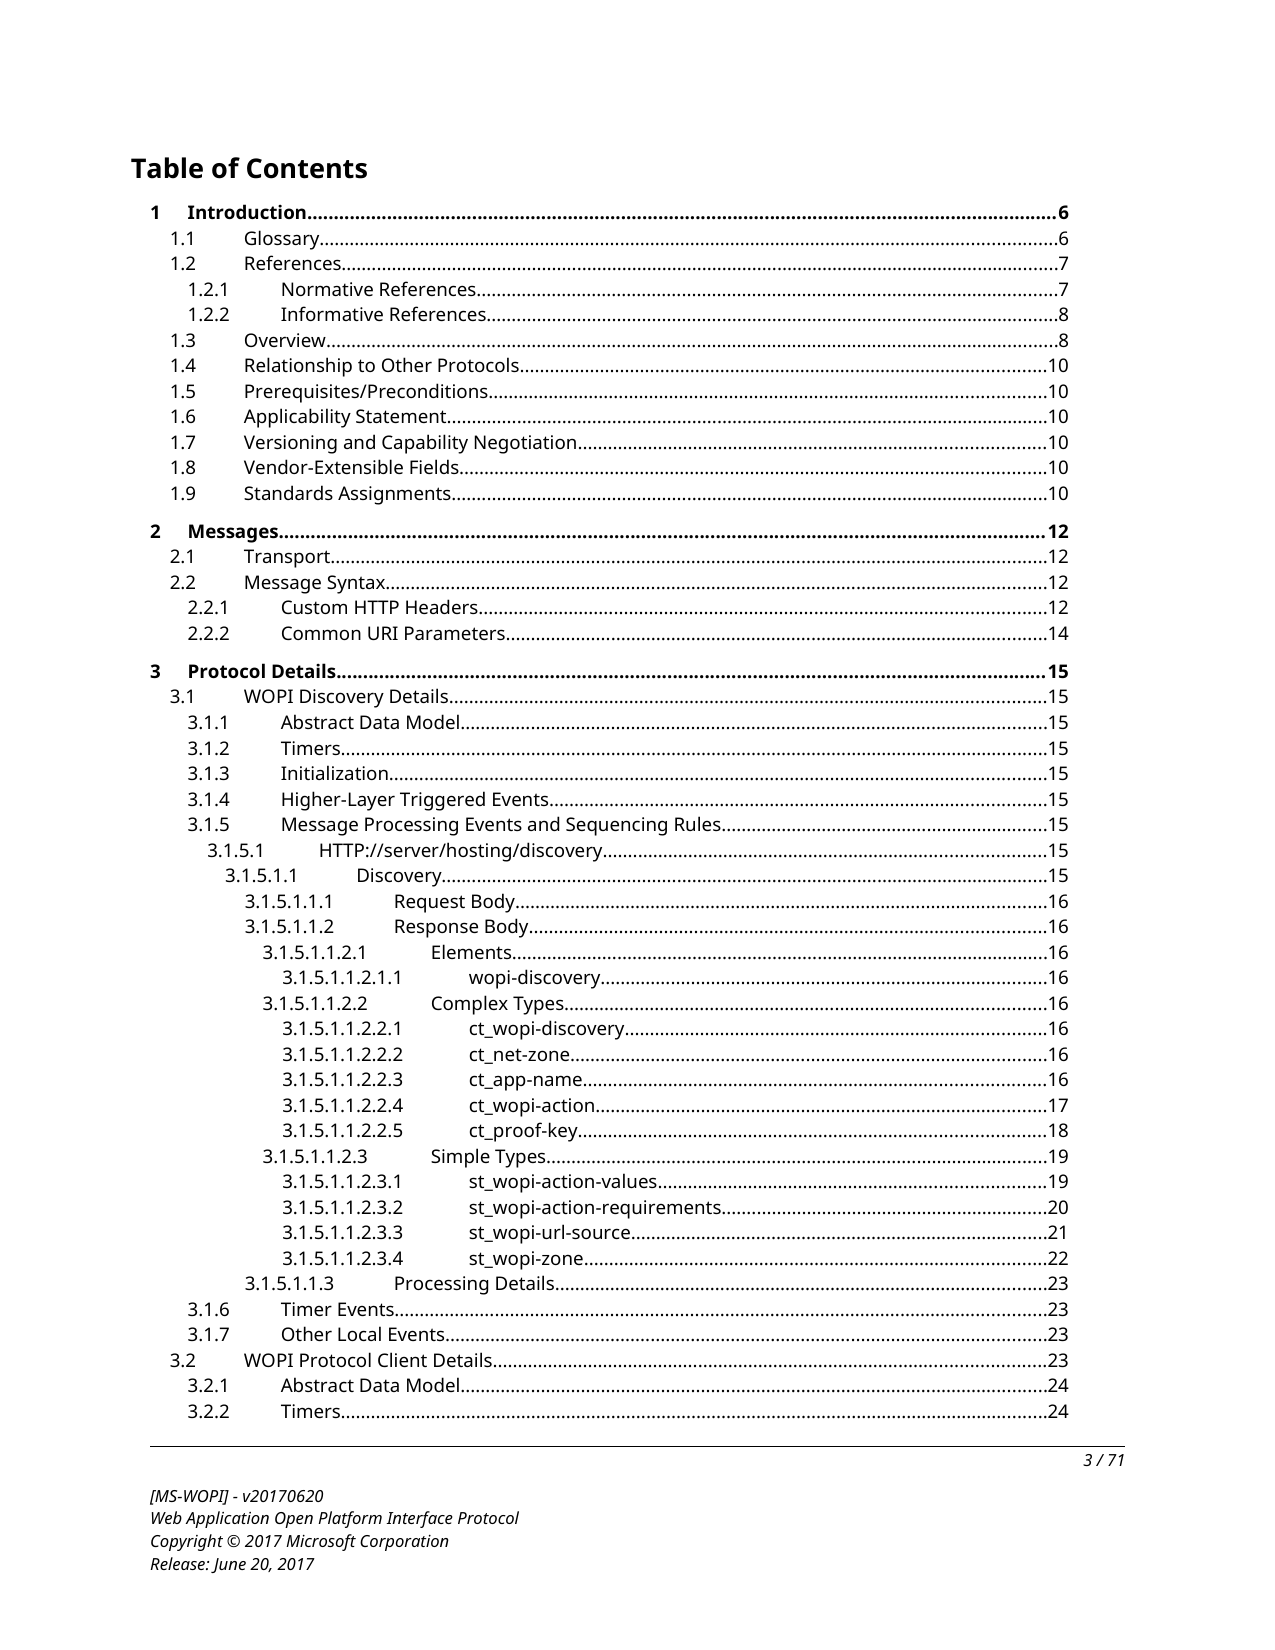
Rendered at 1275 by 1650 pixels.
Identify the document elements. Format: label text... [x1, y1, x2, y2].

text 3.1.5.1.1 Discovery 15 [225, 862, 1078, 888]
text 1.4 Relationship to Other Protocols 10 [169, 352, 1078, 378]
text 3.1.5.1.1.2.3 Simple Types 19 [262, 1143, 1078, 1169]
text 2.2 Message Syntax 12 [169, 569, 1078, 595]
text 3.1.4 Higher-Layer Triggered Events 15 [187, 786, 1078, 811]
text 1 Introduction 6 [150, 199, 1078, 225]
text 2 Messages 12 [150, 518, 1078, 544]
text 3.1.5.1.1.2.2.4 ct_wopi-action 17 [282, 1092, 1078, 1118]
text 3.1.5.1.1.2.2.3 ct_app-name 16 [282, 1067, 1078, 1092]
text 1.5 Prerequisites/Preconditions 10 [169, 378, 1078, 403]
text 2.2.2 Common URI Parameters 14 [187, 620, 1078, 646]
text 3.1.5.1.1.2.1 Elements 16 [262, 939, 1078, 964]
text 1.9 Standards Assignments 10 [169, 480, 1078, 506]
text 3.1.6 Timer Events 23 [187, 1296, 1078, 1322]
text 1.8 Vendor-Extensible Fields 10 [169, 454, 1078, 480]
text 3.1.5.1.1.2.3.3 st_wopi-url-source 21 [282, 1220, 1078, 1245]
text 3.1.5.1.1.2.3.4 st_wopi-zone 22 [282, 1245, 1078, 1271]
subtitle Table of Contents [131, 150, 1125, 187]
text 3.1.5.1.1.2.2 Complex Types 16 [262, 990, 1078, 1016]
text 3.1 WOPI Discovery Details 15 [169, 684, 1078, 709]
text 2.1 Transport 12 [169, 544, 1078, 569]
text 3.1.5.1.1.1 Request Body 16 [244, 888, 1078, 913]
text 1.7 Versioning and Capability Negotiation 10 [169, 429, 1078, 454]
text 3.2.2 Timers 24 [187, 1398, 1078, 1424]
text 1.6 Applicability Statement 10 [169, 403, 1078, 429]
text 3.1.5.1.1.3 Processing Details 23 [244, 1271, 1078, 1296]
text 3.1.5.1 HTTP://server/hosting/discovery 15 [207, 837, 1078, 862]
text 3.2 WOPI Protocol Client Details 23 [169, 1347, 1078, 1373]
text 3.1.5.1.1.2.2.2 ct_net-zone 16 [282, 1041, 1078, 1067]
text 3.2.1 Abstract Data Model 24 [187, 1373, 1078, 1398]
text 1.1 Glossary 6 [169, 225, 1078, 250]
text 3 Protocol Details 15 [150, 658, 1078, 684]
text 3.1.5.1.1.2.2.1 ct_wopi-discovery 16 [282, 1016, 1078, 1041]
text 3.1.5.1.1.2.3.2 st_wopi-action-requirements 20 [282, 1194, 1078, 1220]
text 3.1.2 Timers 15 [187, 735, 1078, 760]
text 3.1.3 Initialization 15 [187, 760, 1078, 786]
text 2.2.1 Custom HTTP Headers 12 [187, 595, 1078, 620]
text 1.2.1 Normative References 7 [187, 276, 1078, 301]
text 3.1.7 Other Local Events 23 [187, 1322, 1078, 1347]
text 1.2.2 Informative References 8 [187, 301, 1078, 327]
text 3.1.1 Abstract Data Model 15 [187, 709, 1078, 735]
text 3.1.5 Message Processing Events and Sequencing Rules 15 [187, 811, 1078, 837]
text 3.1.5.1.1.2.1.1 wopi-discovery 16 [282, 964, 1078, 990]
text 1.2 References 7 [169, 250, 1078, 276]
text 3.1.5.1.1.2.3.1 st_wopi-action-values 19 [282, 1169, 1078, 1194]
text 3.1.5.1.1.2 Response Body 16 [244, 913, 1078, 939]
text 3.1.5.1.1.2.2.5 ct_proof-key 18 [282, 1118, 1078, 1143]
text 1.3 Overview 8 [169, 327, 1078, 352]
